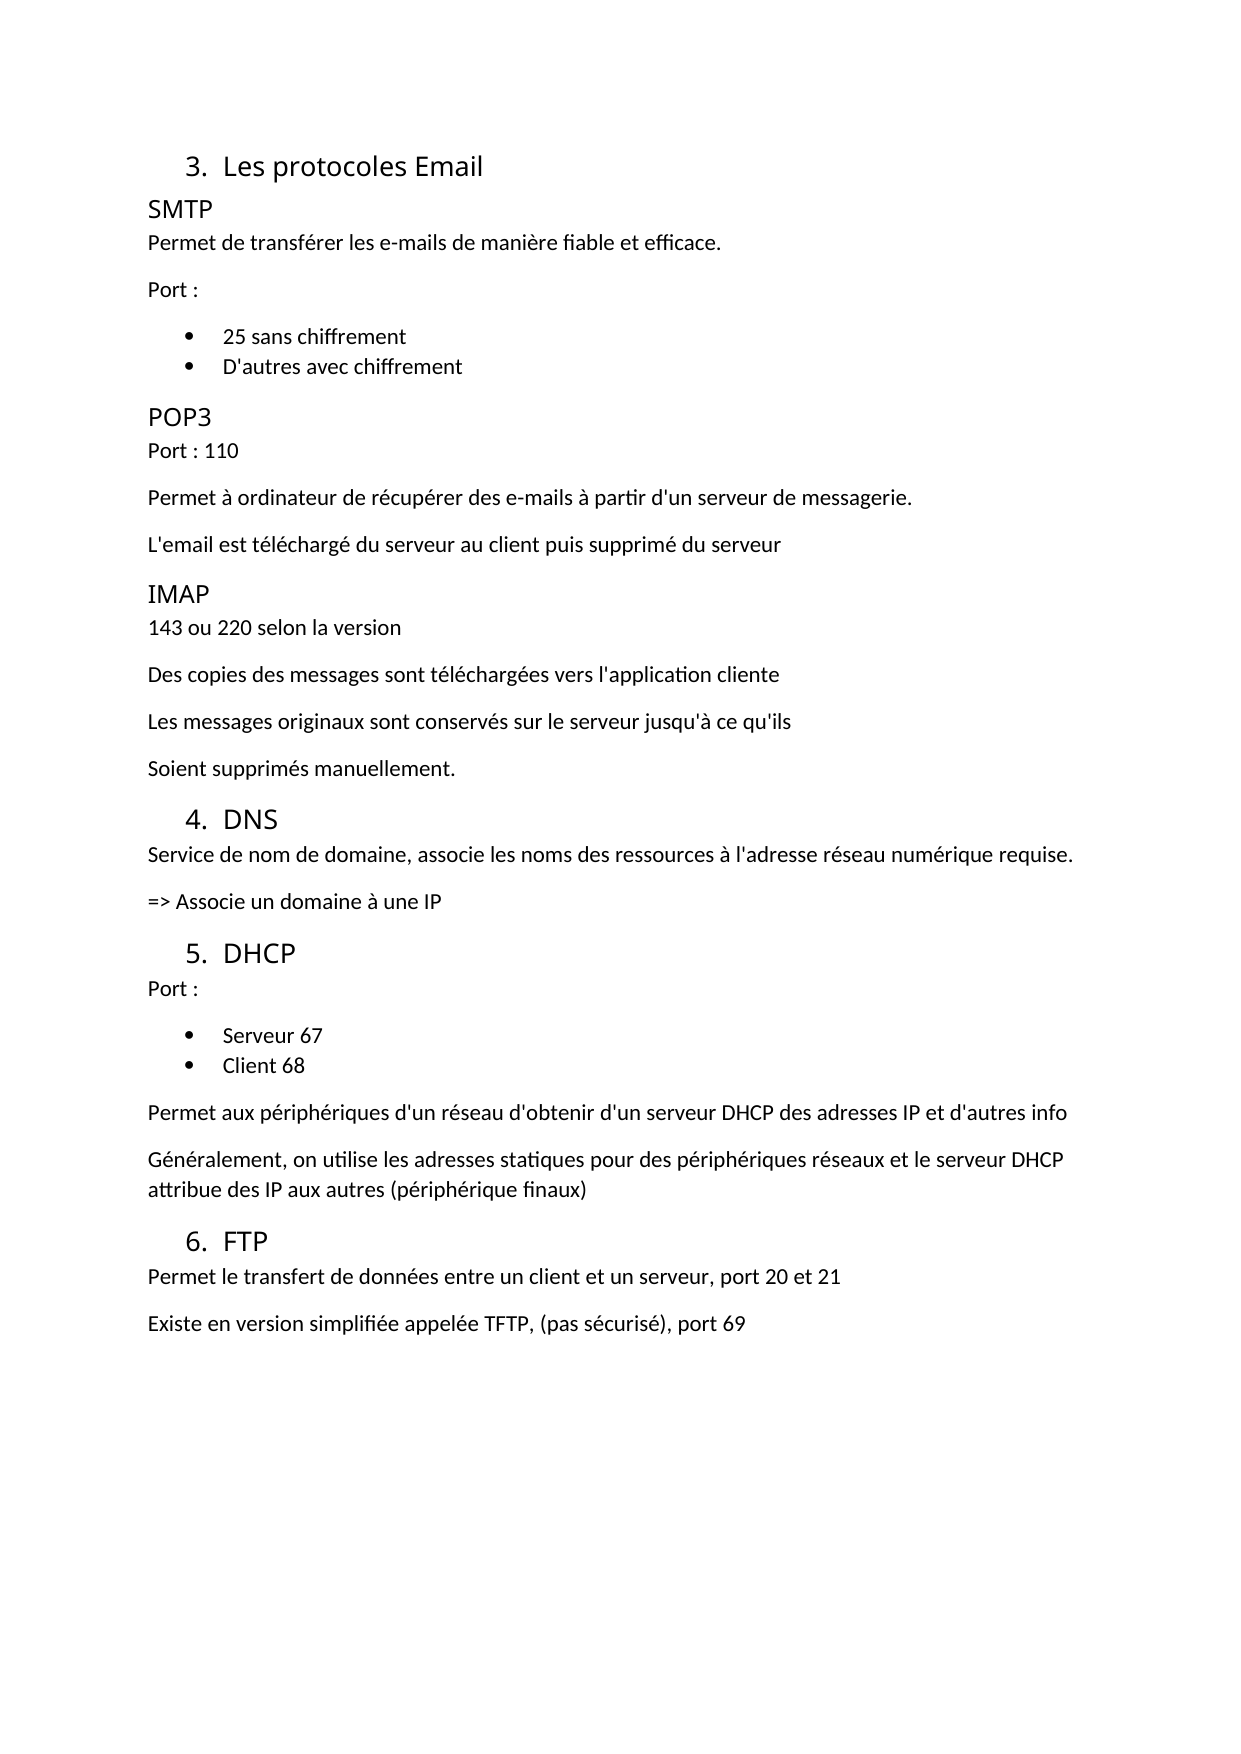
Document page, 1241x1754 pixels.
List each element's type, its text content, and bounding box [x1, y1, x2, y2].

subtitle FTP [185, 1222, 1093, 1259]
list Client 68 [185, 1051, 1093, 1079]
list D'autres avec chiffrement [185, 352, 1093, 380]
text Généralement, on utilise les adresses statiques pour des périphériques réseaux et le serveur DHCP attribue des IP aux autres (périphérique finaux) [148, 1145, 1093, 1203]
text Permet à ordinateur de récupérer des e-mails à partir d'un serveur de messagerie. [148, 483, 1093, 511]
list Serveur 67 [185, 1021, 1093, 1049]
subtitle DHCP [185, 934, 1093, 971]
list 25 sans chiffrement [185, 322, 1093, 350]
text Permet le transfert de données entre un client et un serveur, port 20 et 21 [148, 1262, 1093, 1290]
text 143 ou 220 selon la version [148, 613, 1093, 641]
text Port : [148, 275, 1093, 303]
text Les messages originaux sont conservés sur le serveur jusqu'à ce qu'ils [148, 707, 1093, 735]
text L'email est téléchargé du serveur au client puis supprimé du serveur [148, 530, 1093, 558]
subtitle IMAP [148, 577, 1093, 611]
text Port : 110 [148, 436, 1093, 464]
text Soient supprimés manuellement. [148, 754, 1093, 782]
subtitle Les protocoles Email [185, 148, 1093, 184]
subtitle POP3 [148, 399, 1093, 433]
text => Associe un domaine à une IP [148, 887, 1093, 916]
text Permet de transférer les e-mails de manière fiable et efficace. [148, 228, 1093, 256]
subtitle DNS [185, 801, 1093, 838]
text Port : [148, 974, 1093, 1002]
text Des copies des messages sont téléchargées vers l'application cliente [148, 660, 1093, 688]
text Existe en version simplifiée appelée TFTP, (pas sécurisé), port 69 [148, 1309, 1093, 1337]
subtitle SMTP [148, 192, 1093, 226]
text Permet aux périphériques d'un réseau d'obtenir d'un serveur DHCP des adresses IP et d'autres info [148, 1098, 1093, 1126]
text Service de nom de domaine, associe les noms des ressources à l'adresse réseau numérique requise. [148, 841, 1093, 869]
